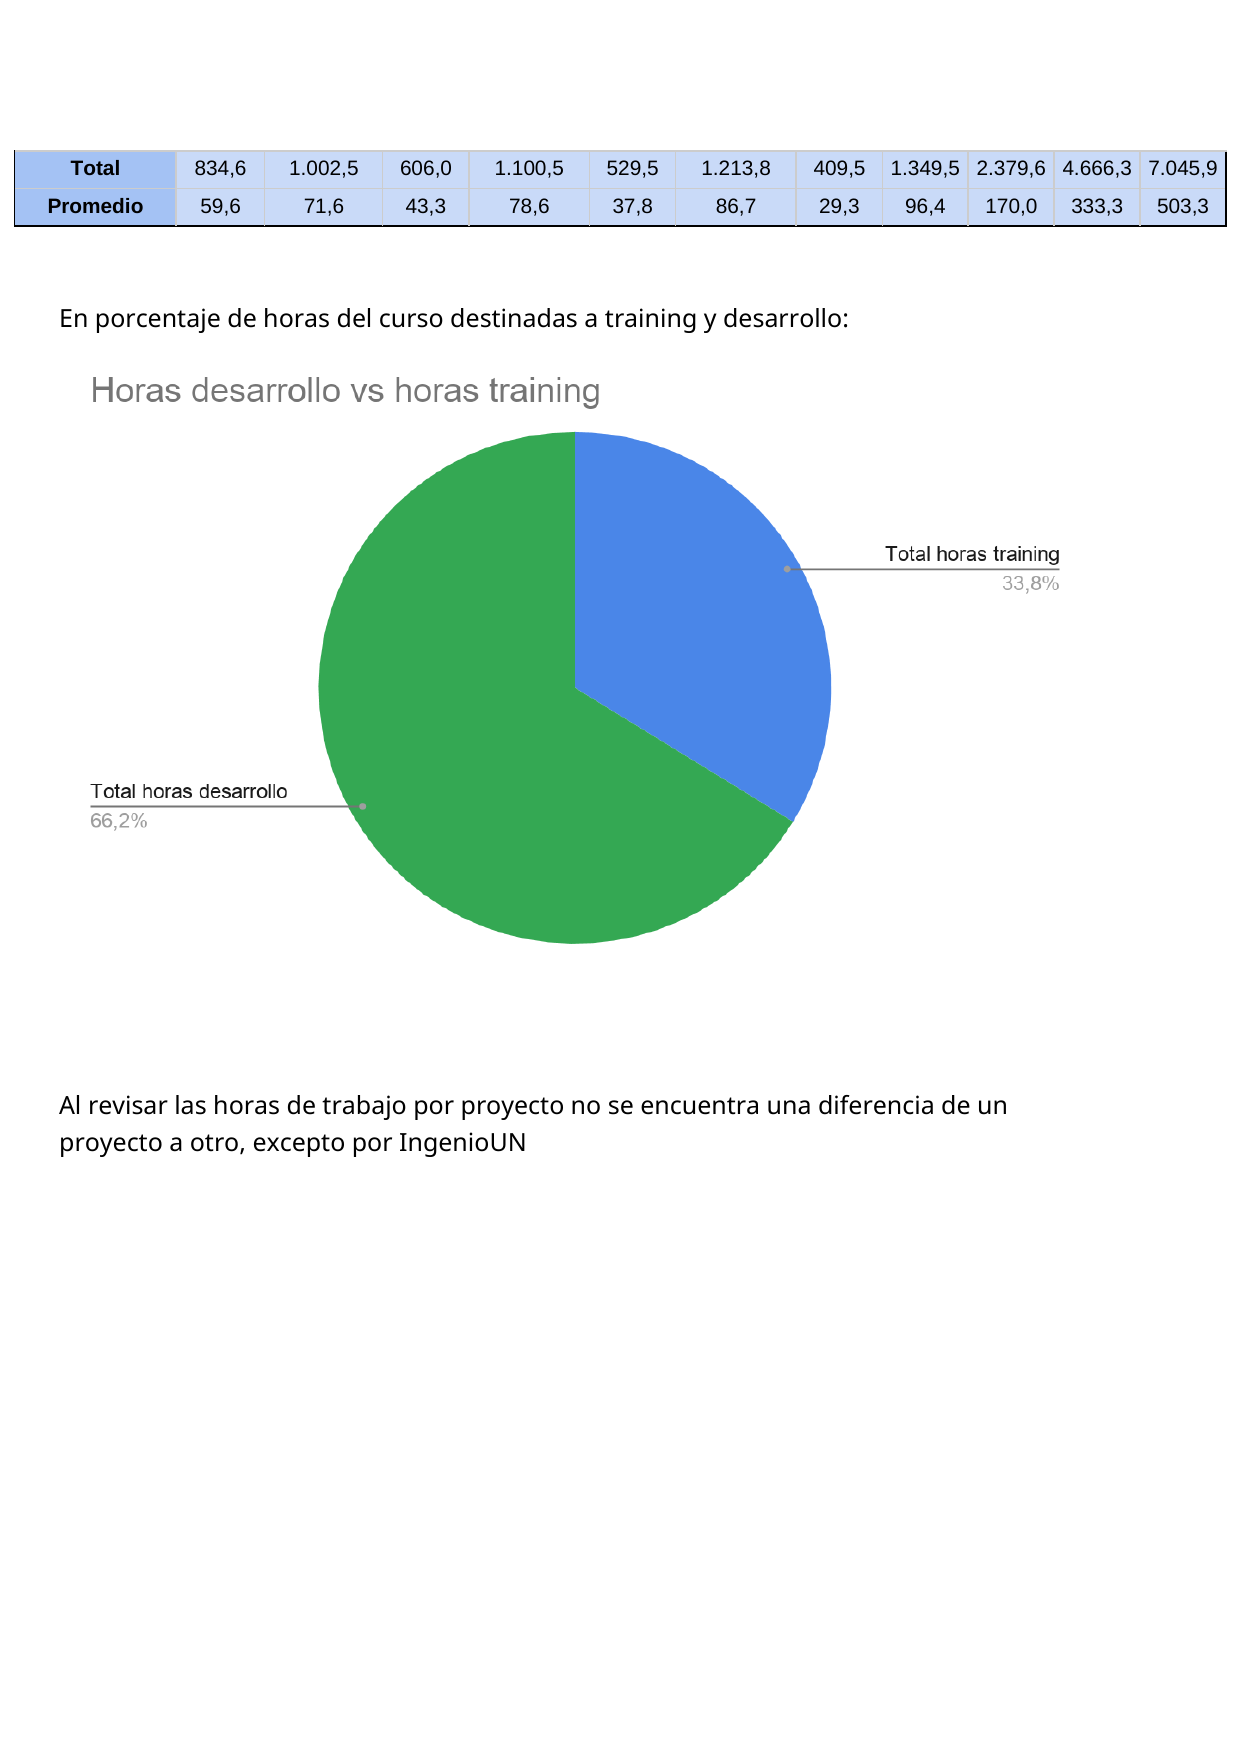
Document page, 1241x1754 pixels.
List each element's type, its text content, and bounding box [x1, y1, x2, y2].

table_cell Promedio [15, 189, 175, 225]
table_cell 1.002,5 [265, 152, 382, 188]
table_cell 7.045,9 [1141, 152, 1225, 188]
table_cell 78,6 [470, 189, 589, 225]
text Al revisar las horas de trabajo por proyecto no se encuentra una diferencia de un proyecto a otro, excepto por IngenioUN [59, 975, 1090, 1159]
table_cell 37,8 [590, 189, 675, 225]
table_cell 4.666,3 [1055, 152, 1139, 188]
table_cell 43,3 [383, 189, 468, 225]
table_cell 1.100,5 [470, 152, 589, 188]
table_cell 96,4 [883, 189, 967, 225]
table_cell 606,0 [383, 152, 468, 188]
table_cell Total [15, 152, 175, 188]
table_cell 1.349,5 [883, 152, 967, 188]
table_cell 834,6 [177, 152, 264, 188]
picture [58, 337, 1090, 975]
table_cell 333,3 [1055, 189, 1139, 225]
table_cell 59,6 [177, 189, 264, 225]
table_cell 503,3 [1141, 189, 1225, 225]
table_cell 29,3 [797, 189, 882, 225]
table_cell 170,0 [969, 189, 1053, 225]
table_cell 1.213,8 [676, 152, 795, 188]
table_cell 86,7 [676, 189, 795, 225]
table_cell 2.379,6 [969, 152, 1053, 188]
table_cell 71,6 [265, 189, 382, 225]
table_cell 409,5 [797, 152, 882, 188]
text En porcentaje de horas del curso destinadas a training y desarrollo: [59, 227, 1090, 334]
table_cell 529,5 [590, 152, 675, 188]
